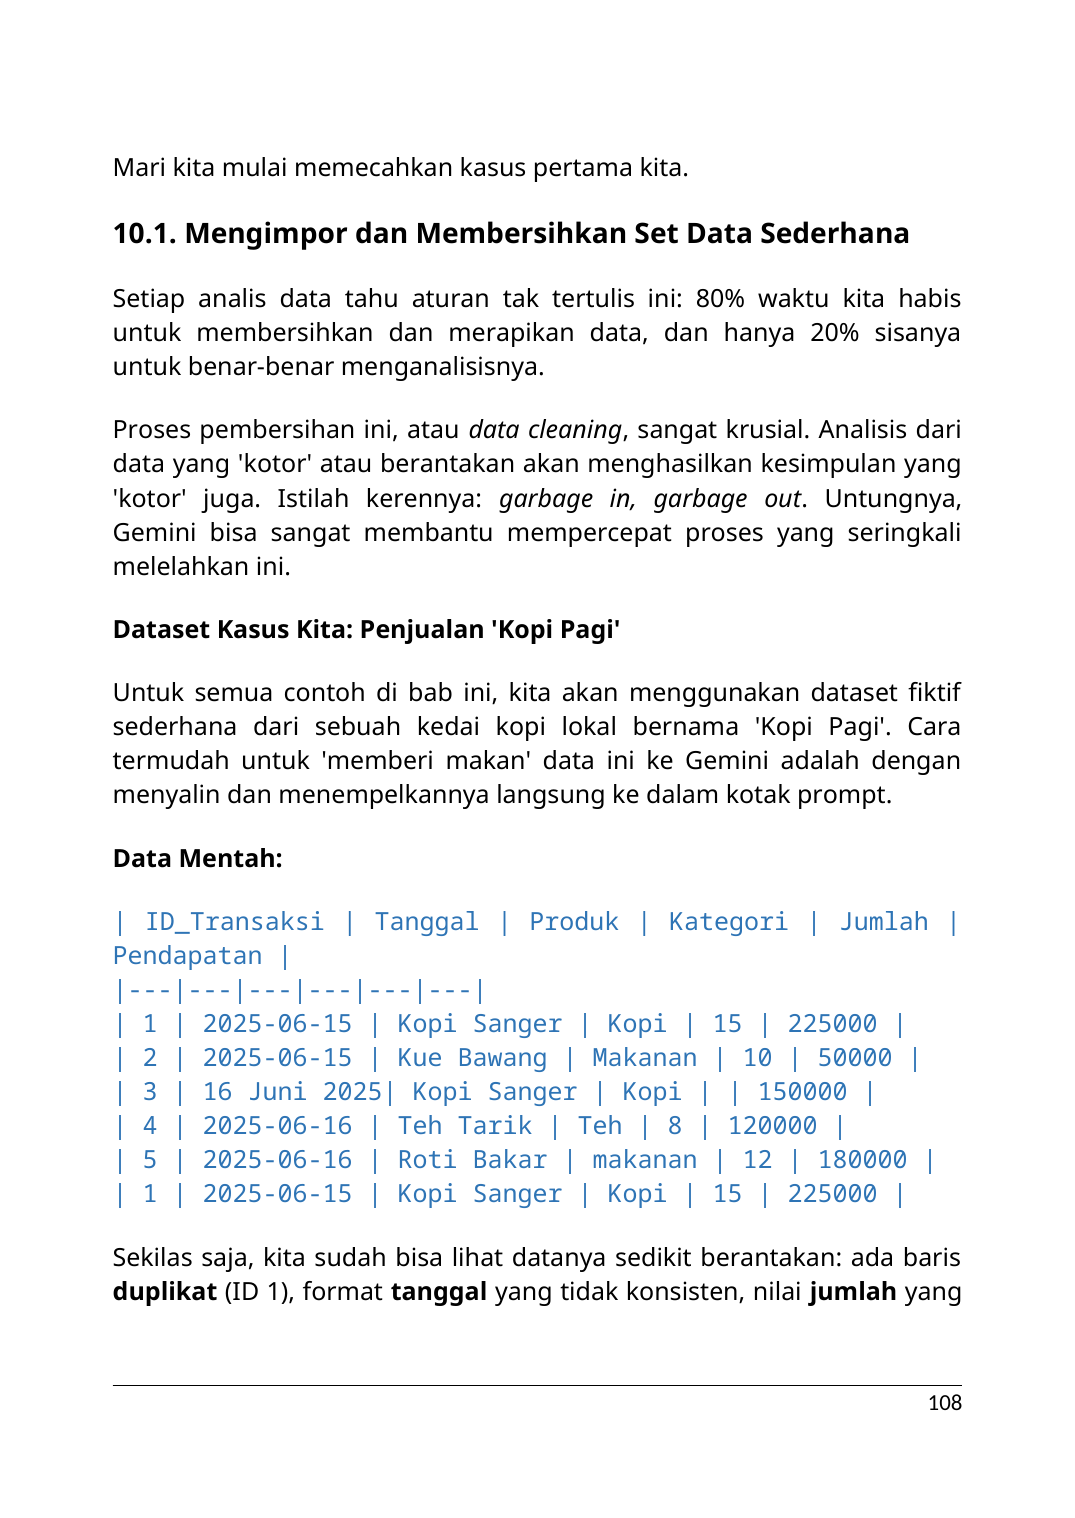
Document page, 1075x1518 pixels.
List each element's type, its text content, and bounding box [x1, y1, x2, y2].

text Dataset Kasus Kita: Penjualan 'Kopi Pagi' [112, 612, 962, 646]
text Data Mentah: [112, 840, 962, 874]
text |---|---|---|---|---|---| [112, 972, 962, 1006]
text 10.1. Mengimpor dan Membersihkan Set Data Sederhana [112, 213, 962, 252]
text | ID_Transaksi | Tanggal | Produk | Kategori | Jumlah | Pendapatan | [112, 903, 962, 972]
text Setiap analis data tahu aturan tak tertulis ini: 80% waktu kita habis untuk membersihkan dan merapikan data, dan hanya 20% sisanya untuk benar-benar menganalisisnya. [112, 281, 962, 383]
text | 3 | 16 Juni 2025| Kopi Sanger | Kopi | | 150000 | [112, 1074, 962, 1108]
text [112, 1239, 962, 1307]
text Proses pembersihan ini, atau data cleaning, sangat krusial. Analisis dari data yang 'kotor' atau berantakan akan menghasilkan kesimpulan yang 'kotor' juga. Istilah kerennya: garbage in, garbage out. Untungnya, Gemini bisa sangat membantu mempercepat proses yang seringkali melelahkan ini. [112, 412, 962, 582]
text | 1 | 2025-06-15 | Kopi Sanger | Kopi | 15 | 225000 | [112, 1006, 962, 1040]
text | 1 | 2025-06-15 | Kopi Sanger | Kopi | 15 | 225000 | [112, 1176, 962, 1210]
text | 2 | 2025-06-15 | Kue Bawang | Makanan | 10 | 50000 | [112, 1040, 962, 1074]
text Mari kita mulai memecahkan kasus pertama kita. [112, 150, 962, 184]
text Untuk semua contoh di bab ini, kita akan menggunakan dataset fiktif sederhana dari sebuah kedai kopi lokal bernama 'Kopi Pagi'. Cara termudah untuk 'memberi makan' data ini ke Gemini adalah dengan menyalin dan menempelkannya langsung ke dalam kotak prompt. [112, 675, 962, 811]
text | 5 | 2025-06-16 | Roti Bakar | makanan | 12 | 180000 | [112, 1142, 962, 1176]
text | 4 | 2025-06-16 | Teh Tarik | Teh | 8 | 120000 | [112, 1108, 962, 1142]
